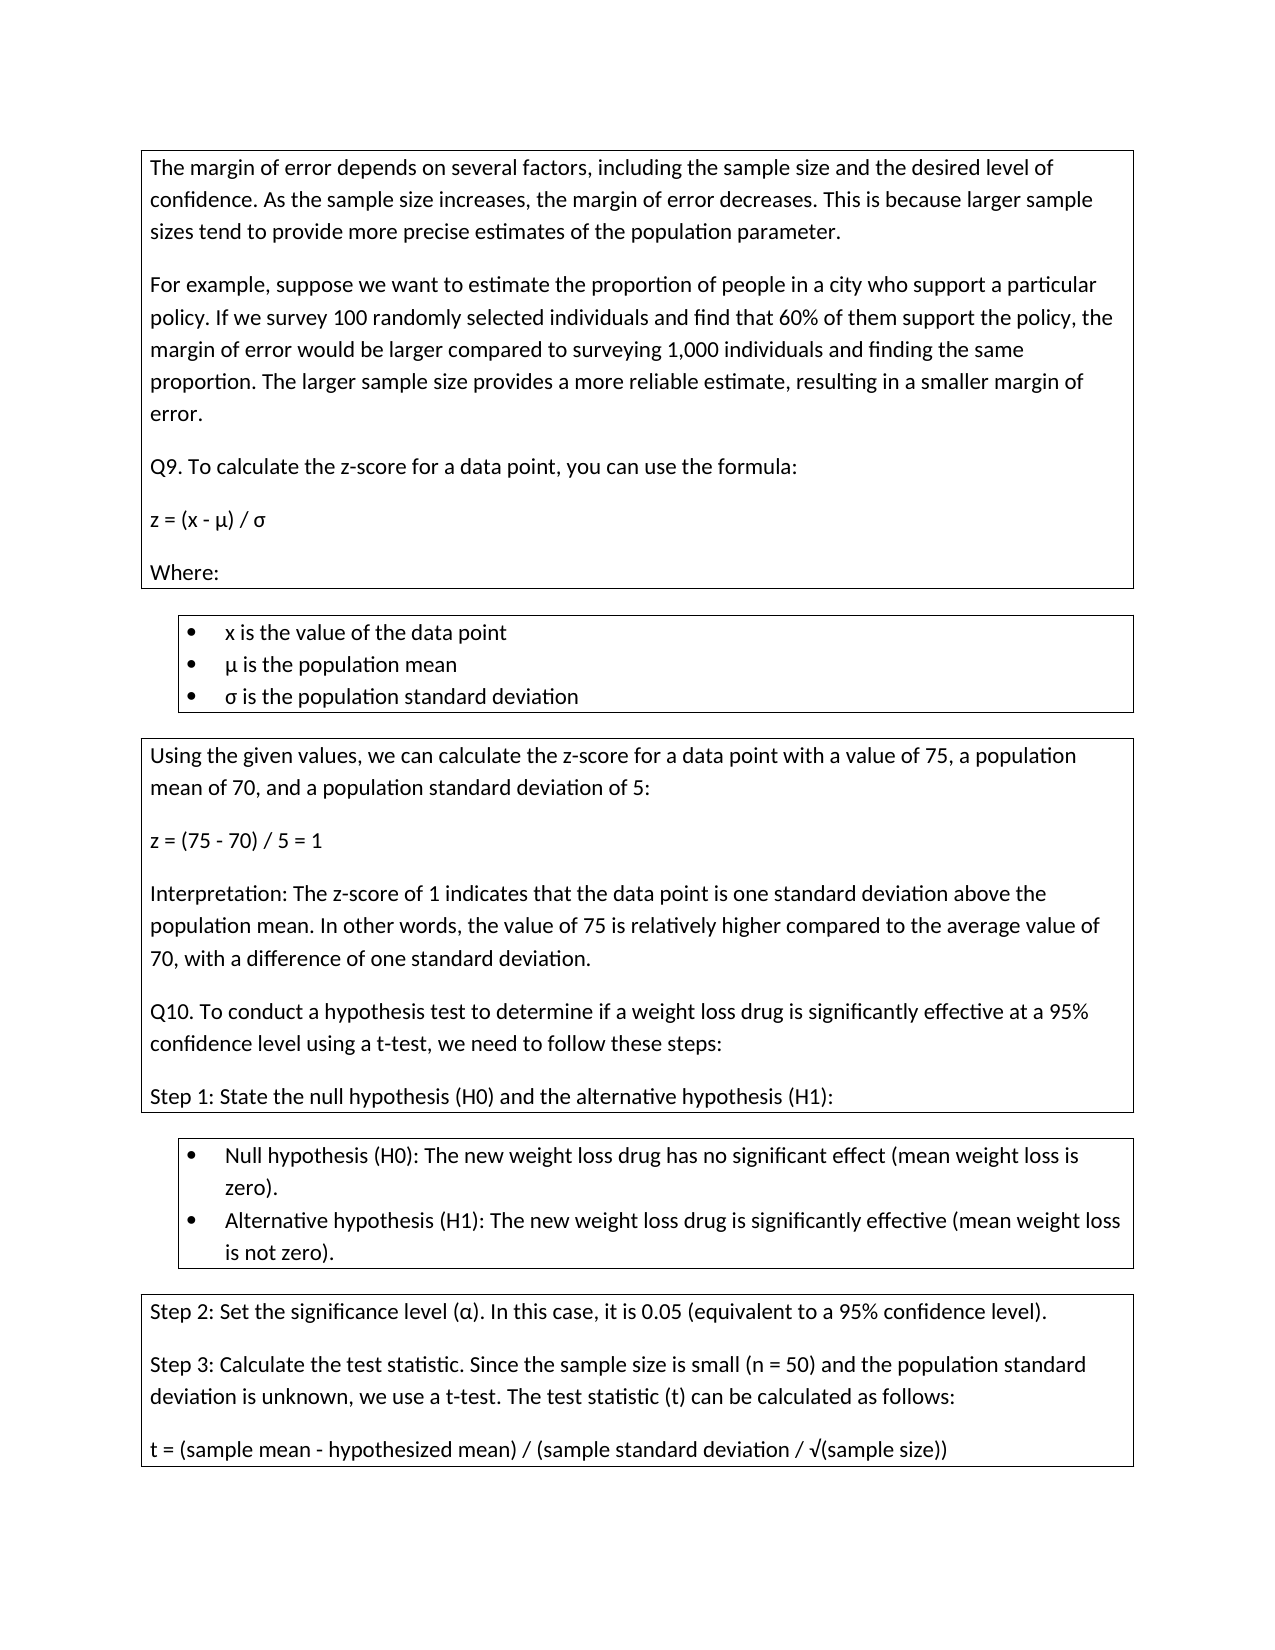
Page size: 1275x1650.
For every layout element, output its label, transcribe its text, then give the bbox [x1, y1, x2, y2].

list Null hypothesis (H0): The new weight loss drug has no significant effect (mean weight loss is zero). [179, 1139, 1133, 1202]
text Using the given values, we can calculate the z-score for a data point with a value of 75, a population mean of 70, and a population standard deviation of 5: [142, 739, 1133, 801]
list x is the value of the data point [179, 616, 1133, 646]
list μ is the population mean [179, 647, 1133, 678]
text z = (75 - 70) / 5 = 1 [142, 823, 1133, 854]
text Step 3: Calculate the test statistic. Since the sample size is small (n = 50) and the population standard deviation is unknown, we use a t-test. The test statistic (t) can be calculated as follows: [142, 1347, 1133, 1410]
list σ is the population standard deviation [179, 679, 1133, 712]
text Step 1: State the null hypothesis (H0) and the alternative hypothesis (H1): [142, 1079, 1133, 1112]
text Q10. To conduct a hypothesis test to determine if a weight loss drug is significantly effective at a 95% confidence level using a t-test, we need to follow these steps: [142, 994, 1133, 1057]
text Step 2: Set the significance level (α). In this case, it is 0.05 (equivalent to a 95% confidence level). [142, 1295, 1133, 1325]
text The margin of error depends on several factors, including the sample size and the desired level of confidence. As the sample size increases, the margin of error decreases. This is because larger sample sizes tend to provide more precise estimates of the population parameter. [142, 151, 1133, 246]
text For example, suppose we want to estimate the proportion of people in a city who support a particular policy. If we survey 100 randomly selected individuals and find that 60% of them support the policy, the margin of error would be larger compared to surveying 1,000 individuals and finding the same proportion. The larger sample size provides a more reliable estimate, resulting in a smaller margin of error. [142, 267, 1133, 427]
text z = (x - μ) / σ [142, 502, 1133, 533]
list Alternative hypothesis (H1): The new weight loss drug is significantly effective (mean weight loss is not zero). [179, 1203, 1133, 1268]
text Interpretation: The z-score of 1 indicates that the data point is one standard deviation above the population mean. In other words, the value of 75 is relatively higher compared to the average value of 70, with a difference of one standard deviation. [142, 876, 1133, 972]
text Q9. To calculate the z-score for a data point, you can use the formula: [142, 449, 1133, 480]
text t = (sample mean - hypothesized mean) / (sample standard deviation / √(sample size)) [142, 1432, 1133, 1466]
text Where: [142, 555, 1133, 588]
